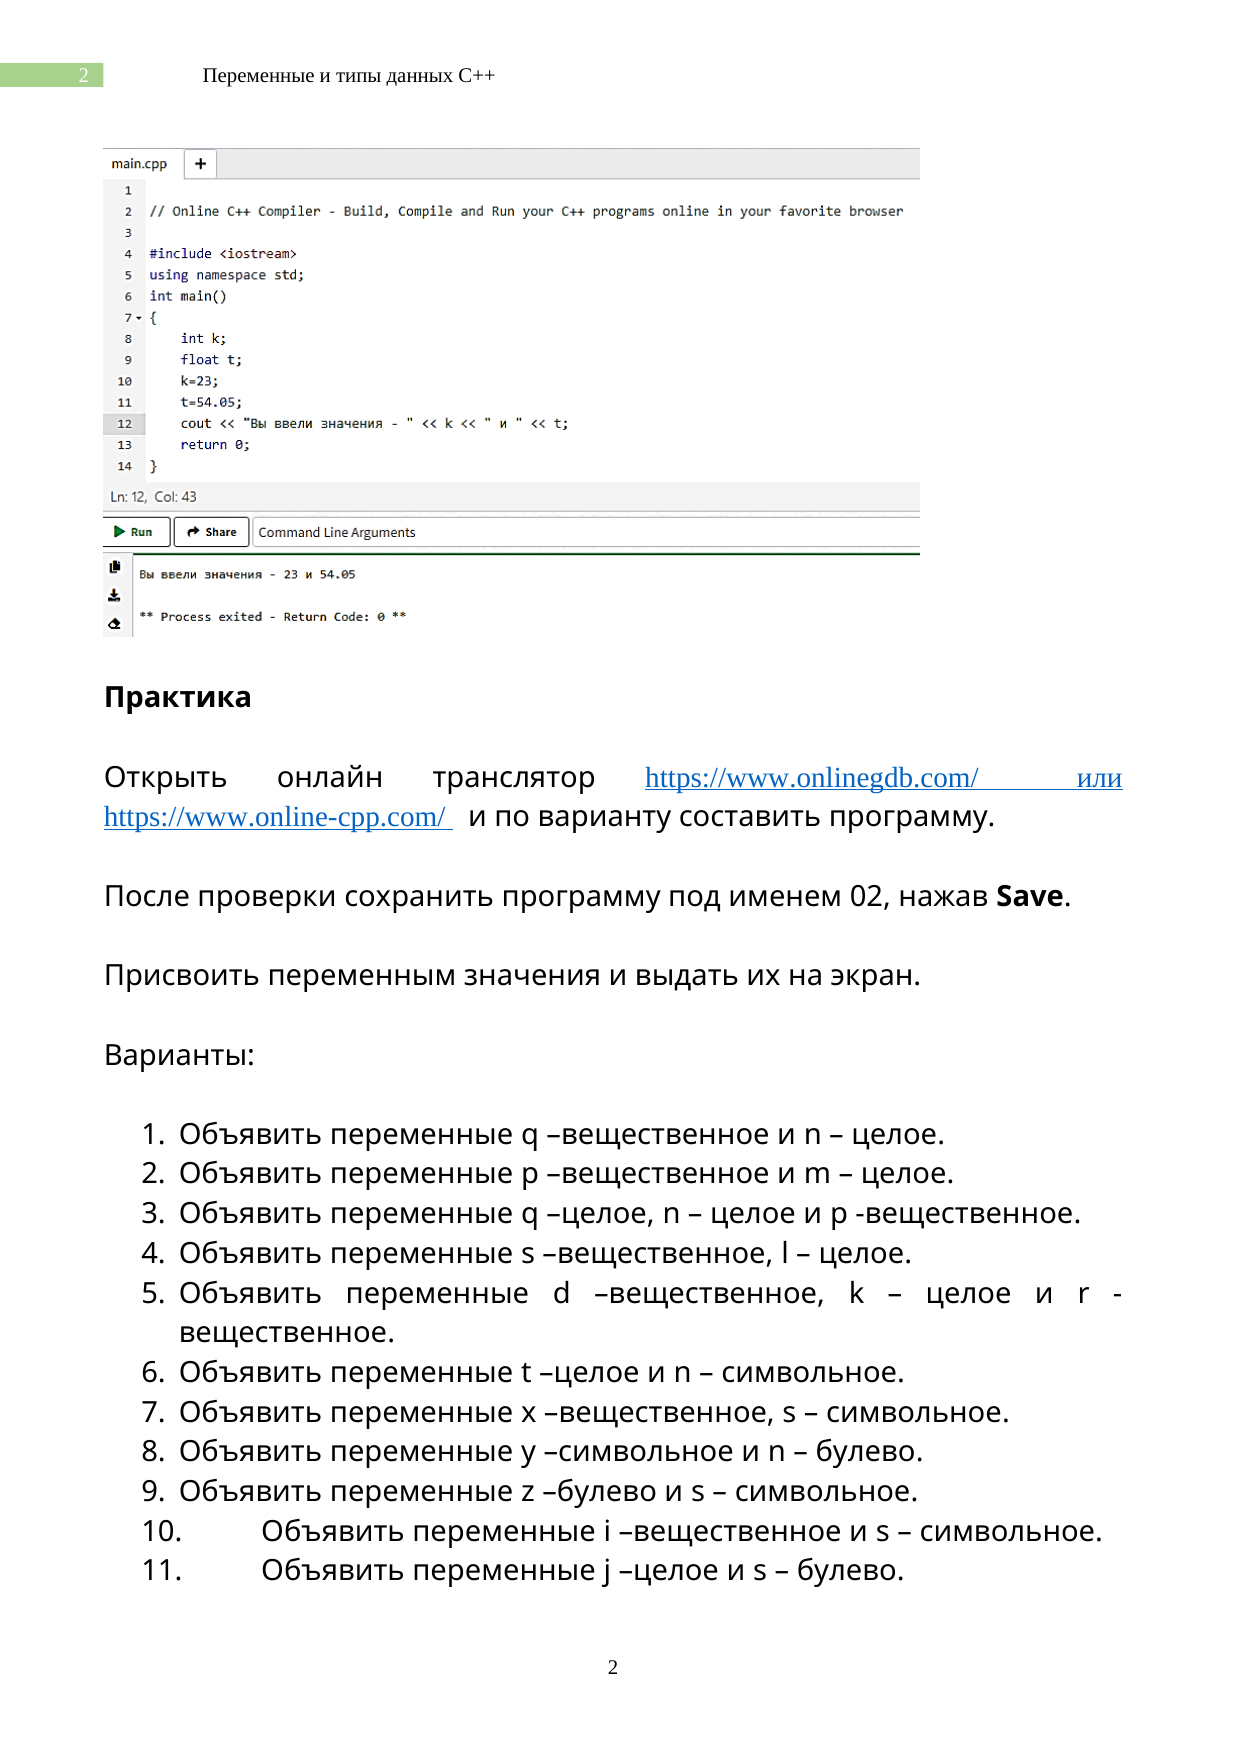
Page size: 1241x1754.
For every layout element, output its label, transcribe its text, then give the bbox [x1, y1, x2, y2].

list Объявить переменные d –вещественное, k – целое и r -вещественное. [141, 1272, 1122, 1351]
text Открыть онлайн транслятор https://www.onlinegdb.com/ или https://www.online-cpp.com/ и по варианту составить программу. [103, 756, 1122, 835]
list Объявить переменные q –целое, n – целое и p -вещественное. [141, 1192, 1122, 1232]
picture [103, 147, 920, 637]
list Объявить переменные s –вещественное, l – целое. [141, 1232, 1122, 1272]
list Объявить переменные t –целое и n – символьное. [141, 1351, 1122, 1391]
text После проверки сохранить программу под именем 02, нажав Save. [103, 875, 1122, 915]
list Объявить переменные j –целое и s – булево. [141, 1550, 1122, 1589]
list Объявить переменные y –символьное и n – булево. [141, 1431, 1122, 1470]
list Объявить переменные q –вещественное и n – целое. [141, 1113, 1122, 1153]
list Объявить переменные i –вещественное и s – символьное. [141, 1510, 1122, 1550]
list Присвоить переменным значения и выдать их на экран. [103, 954, 1122, 994]
list Объявить переменные p –вещественное и m – целое. [141, 1153, 1122, 1192]
text Варианты: [103, 1034, 1122, 1073]
text Практика [103, 677, 1122, 716]
list Объявить переменные z –булево и s – символьное. [141, 1470, 1122, 1510]
list Объявить переменные x –вещественное, s – символьное. [141, 1391, 1122, 1431]
